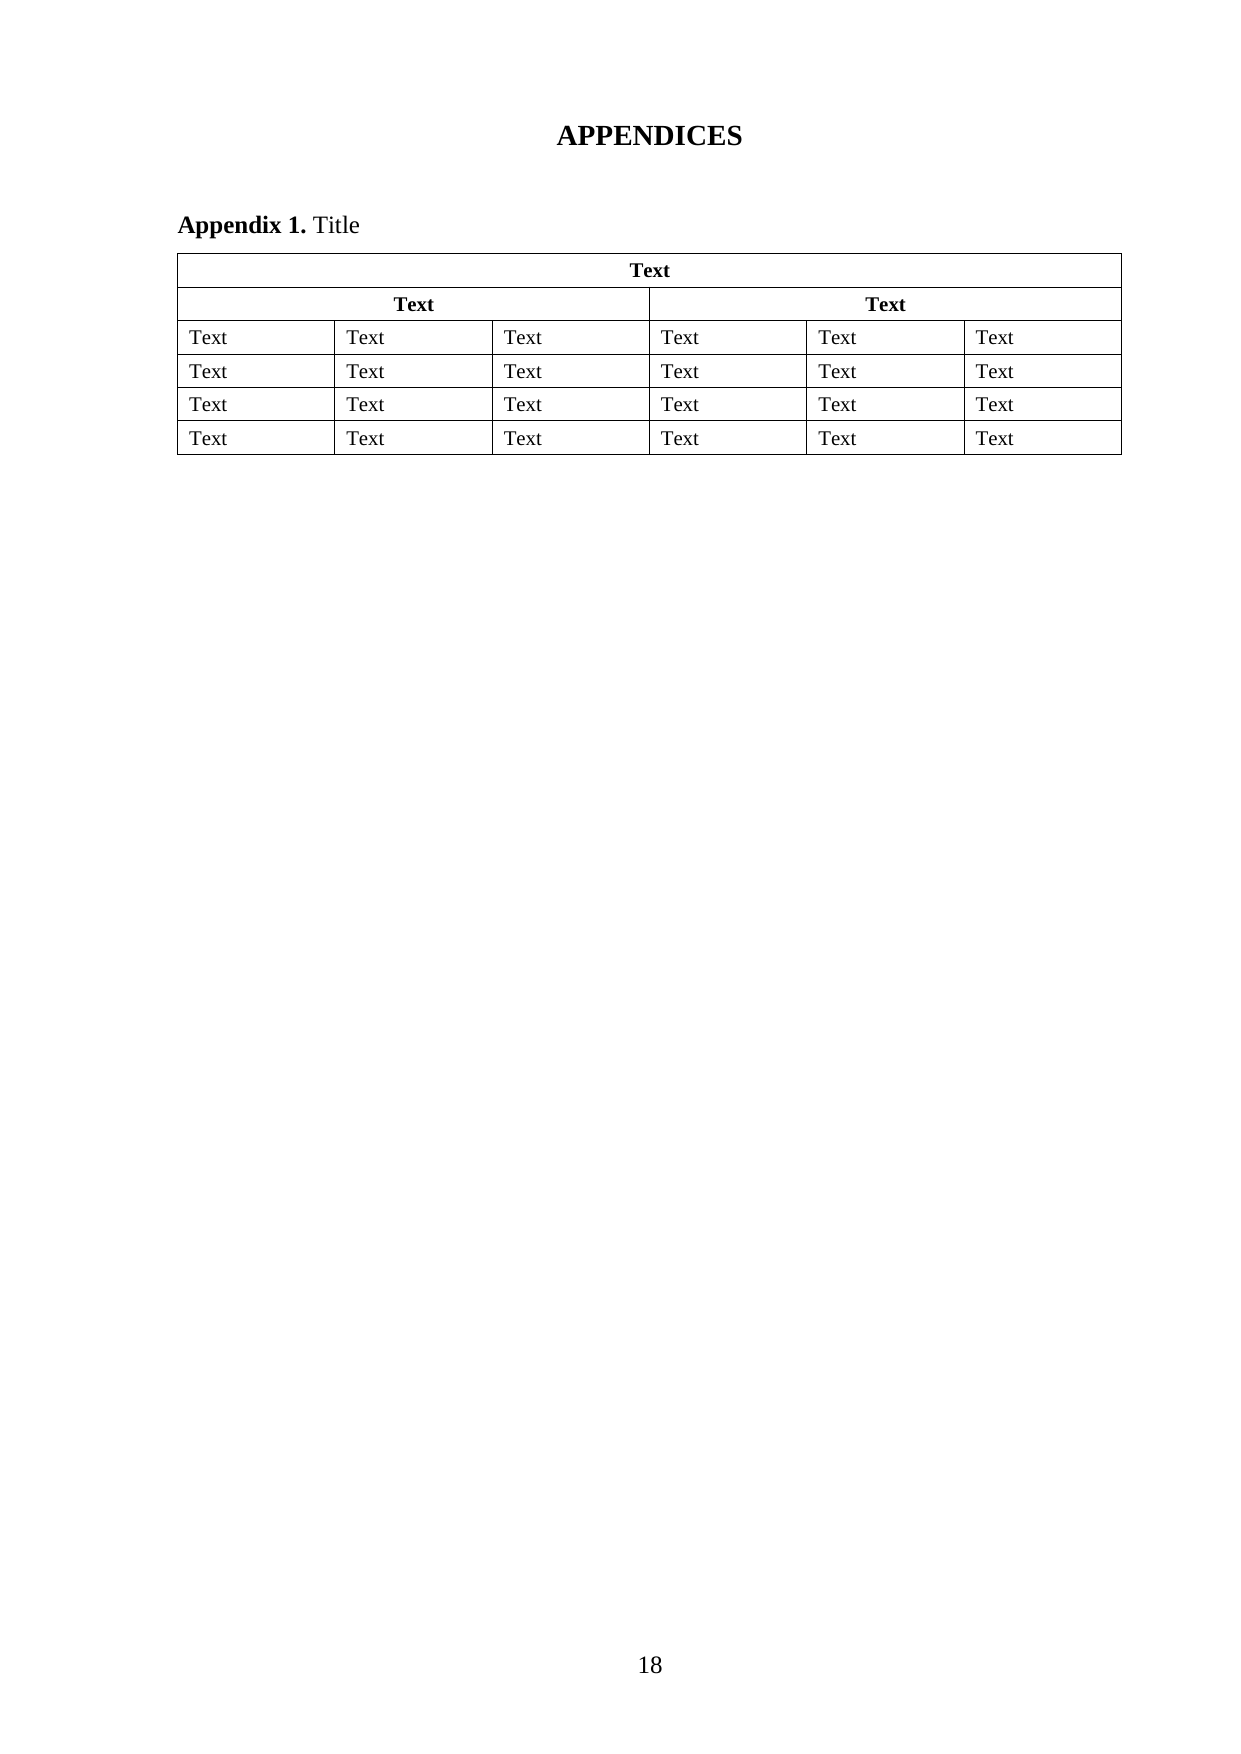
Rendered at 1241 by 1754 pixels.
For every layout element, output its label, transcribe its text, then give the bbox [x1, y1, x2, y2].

table_cell Text [965, 421, 1121, 454]
table_cell Text [178, 355, 334, 387]
table_cell Text [335, 421, 492, 454]
table_cell Text [335, 388, 492, 420]
table_cell Text [335, 355, 492, 387]
table_cell Text [807, 421, 964, 454]
table_cell Text [807, 321, 964, 353]
table_cell Text [178, 421, 334, 454]
table_cell Text [650, 321, 806, 353]
list APPENDICES [177, 118, 1122, 152]
table_cell Text [650, 288, 1121, 320]
table_cell Text [178, 388, 334, 420]
table_cell Text [493, 421, 649, 454]
table_cell Text [493, 388, 649, 420]
table_cell Text [965, 388, 1121, 420]
table_header Text [178, 254, 1121, 287]
table_cell Text [965, 355, 1121, 387]
table_cell Text [178, 321, 334, 353]
table_cell Text [807, 355, 964, 387]
table_cell Text [965, 321, 1121, 353]
table_cell Text [493, 321, 649, 353]
table_cell Text [493, 355, 649, 387]
table_cell Text [650, 421, 806, 454]
table_cell Text [807, 388, 964, 420]
table_cell Text [650, 388, 806, 420]
title Appendix 1. Title [177, 210, 1122, 239]
table_cell Text [650, 355, 806, 387]
table_cell Text [178, 288, 649, 320]
table_cell Text [335, 321, 492, 353]
